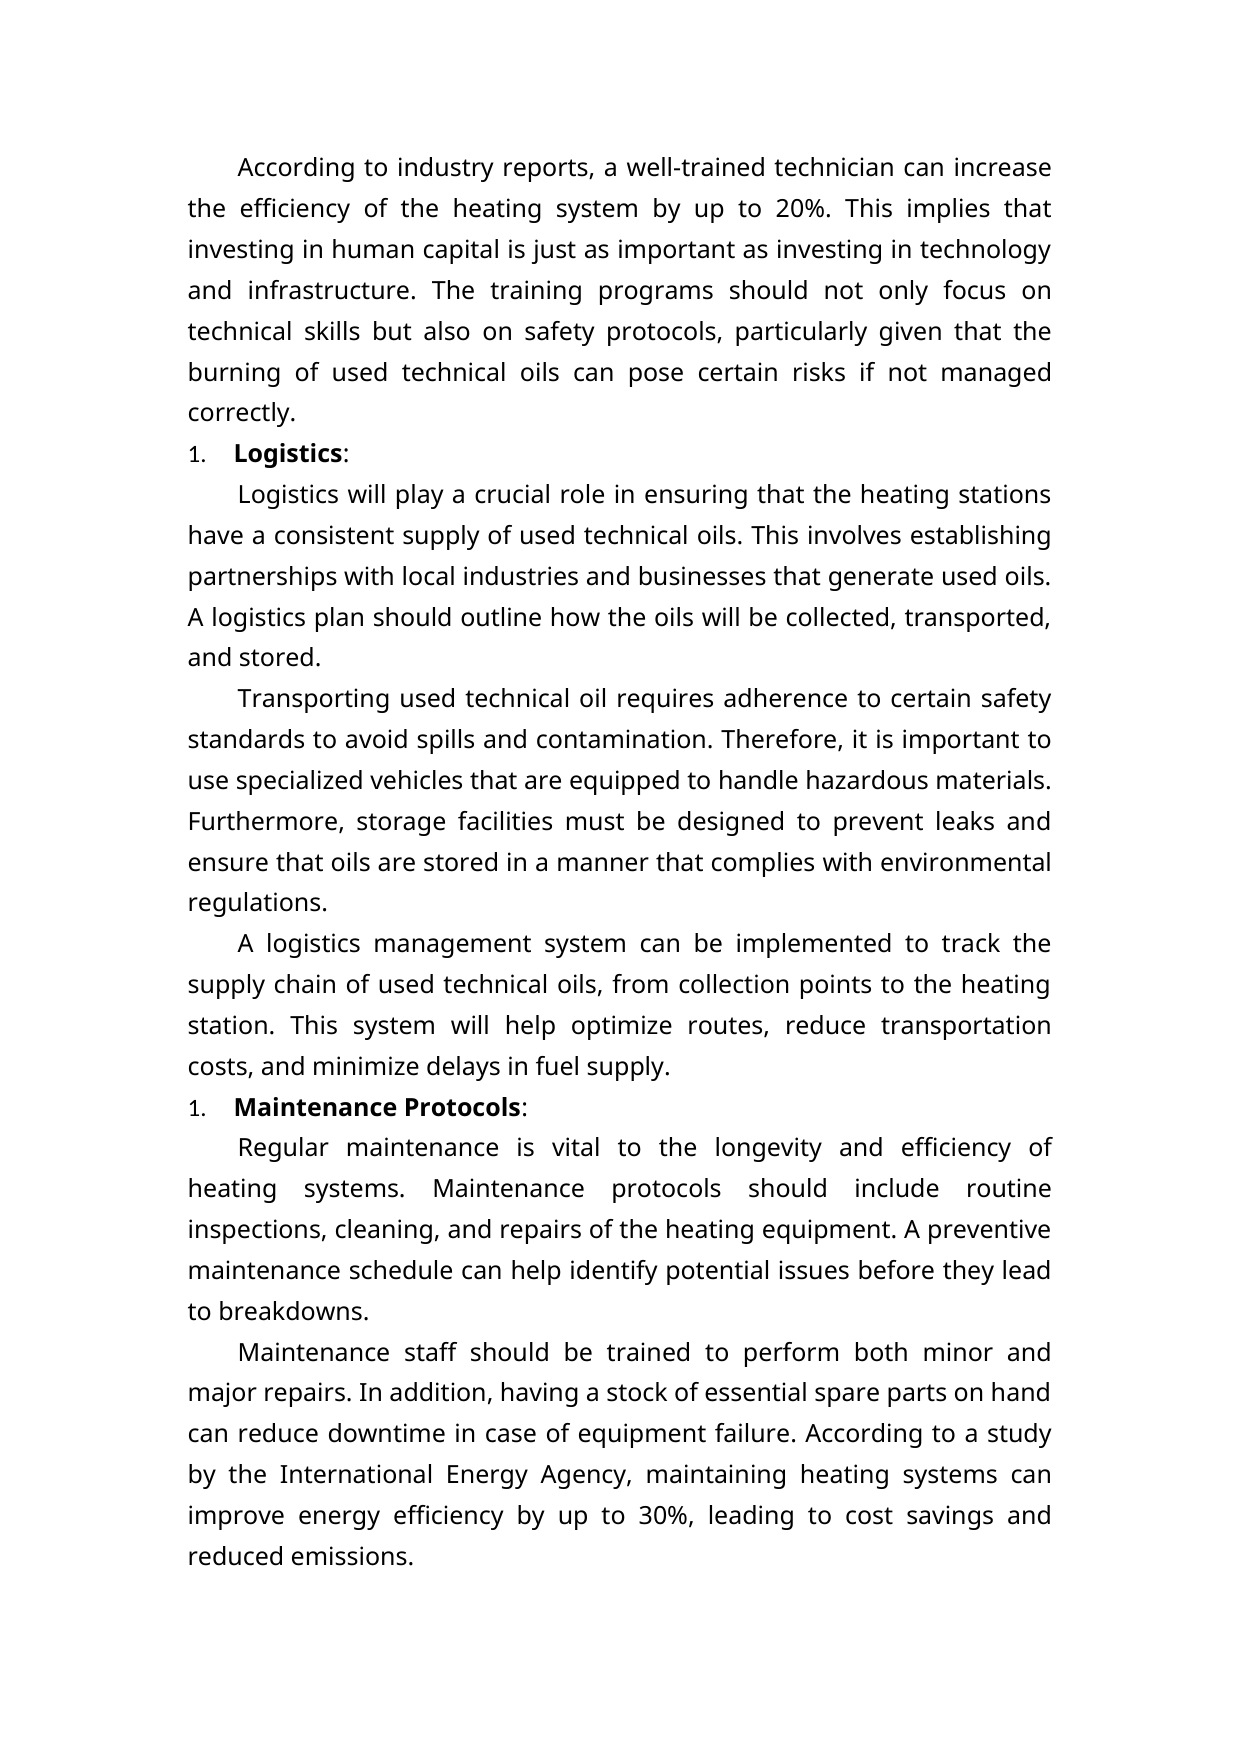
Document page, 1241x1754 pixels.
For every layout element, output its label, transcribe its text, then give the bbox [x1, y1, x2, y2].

text Transporting used technical oil requires adherence to certain safety standards to avoid spills and contamination. Therefore, it is important to use specialized vehicles that are equipped to handle hazardous materials. Furthermore, storage facilities must be designed to prevent leaks and ensure that oils are stored in a manner that complies with environmental regulations. [187, 681, 1053, 919]
text Regular maintenance is vital to the longevity and efficiency of heating systems. Maintenance protocols should include routine inspections, cleaning, and repairs of the heating equipment. A preventive maintenance schedule can help identify potential issues before they lead to breakdowns. [187, 1130, 1053, 1327]
text A logistics management system can be implemented to track the supply chain of used technical oils, from collection points to the heating station. This system will help optimize routes, reduce transportation costs, and minimize delays in fuel supply. [187, 926, 1053, 1082]
list Maintenance Protocols: [187, 1089, 1053, 1123]
text Maintenance staff should be trained to perform both minor and major repairs. In addition, having a stock of essential spare parts on hand can reduce downtime in case of equipment failure. According to a study by the International Energy Agency, maintaining heating systems can improve energy efficiency by up to 30%, leading to cost savings and reduced emissions. [187, 1334, 1053, 1572]
list Logistics: [187, 436, 1053, 470]
text According to industry reports, a well-trained technician can increase the efficiency of the heating system by up to 20%. This implies that investing in human capital is just as important as investing in technology and infrastructure. The training programs should not only focus on technical skills but also on safety protocols, particularly given that the burning of used technical oils can pose certain risks if not managed correctly. [187, 150, 1053, 429]
text Logistics will play a crucial role in ensuring that the heating stations have a consistent supply of used technical oils. This involves establishing partnerships with local industries and businesses that generate used oils. A logistics plan should outline how the oils will be collected, transported, and stored. [187, 477, 1053, 674]
